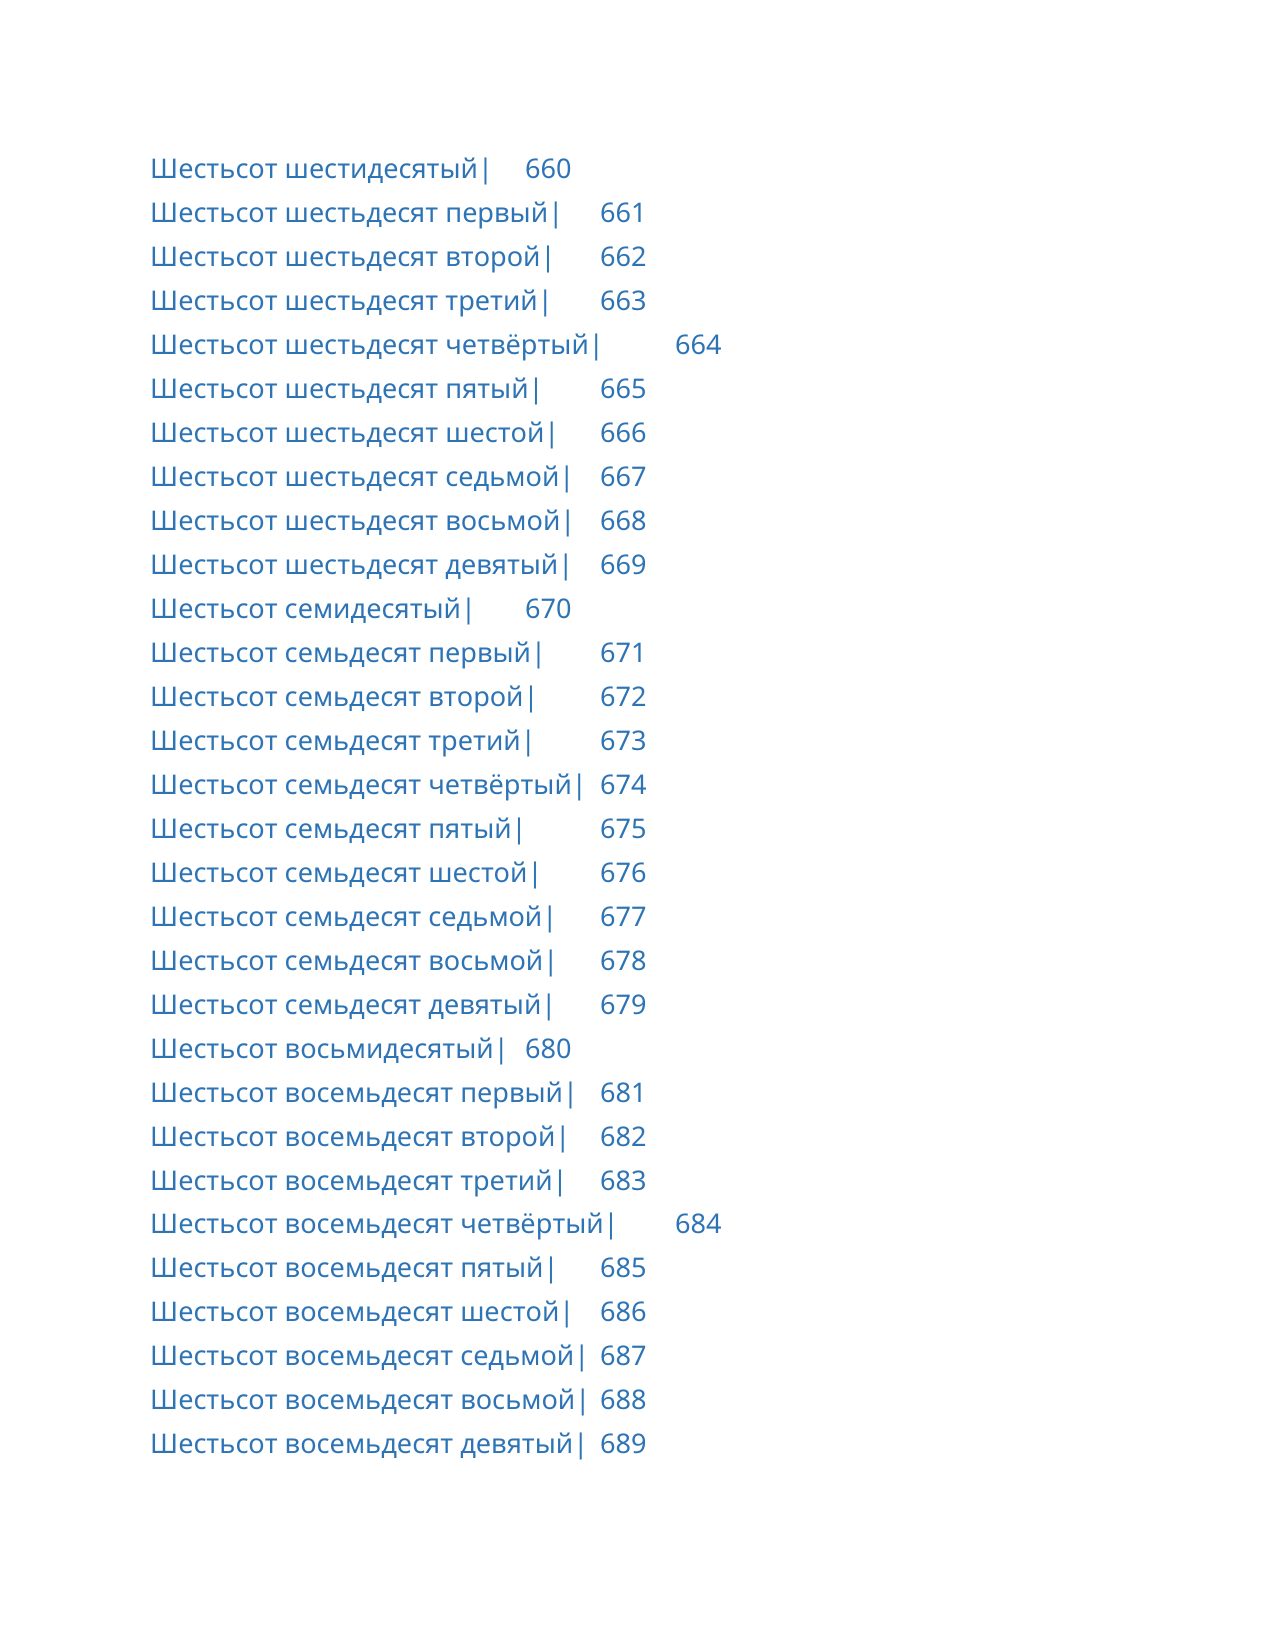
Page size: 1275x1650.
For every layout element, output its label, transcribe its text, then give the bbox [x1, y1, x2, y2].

subtitle 676 [150, 853, 1125, 890]
subtitle 664 [150, 326, 1125, 363]
subtitle 679 [150, 985, 1125, 1022]
subtitle 673 [150, 721, 1125, 758]
subtitle 680 [150, 1029, 1125, 1066]
subtitle 689 [150, 1425, 1125, 1462]
subtitle 675 [150, 809, 1125, 846]
subtitle 662 [150, 238, 1125, 275]
subtitle 684 [150, 1205, 1125, 1242]
subtitle 672 [150, 677, 1125, 714]
subtitle 681 [150, 1073, 1125, 1110]
subtitle 683 [150, 1161, 1125, 1198]
subtitle 685 [150, 1249, 1125, 1286]
subtitle 688 [150, 1381, 1125, 1418]
subtitle 661 [150, 194, 1125, 231]
subtitle 669 [150, 546, 1125, 582]
subtitle 660 [150, 150, 1125, 187]
subtitle 674 [150, 765, 1125, 802]
subtitle 666 [150, 414, 1125, 451]
subtitle 682 [150, 1117, 1125, 1154]
subtitle 663 [150, 282, 1125, 319]
subtitle 678 [150, 941, 1125, 978]
subtitle 670 [150, 589, 1125, 626]
subtitle 677 [150, 897, 1125, 934]
subtitle 668 [150, 502, 1125, 538]
subtitle 667 [150, 458, 1125, 494]
subtitle 687 [150, 1337, 1125, 1374]
subtitle 665 [150, 370, 1125, 407]
subtitle 686 [150, 1293, 1125, 1330]
subtitle 671 [150, 633, 1125, 670]
